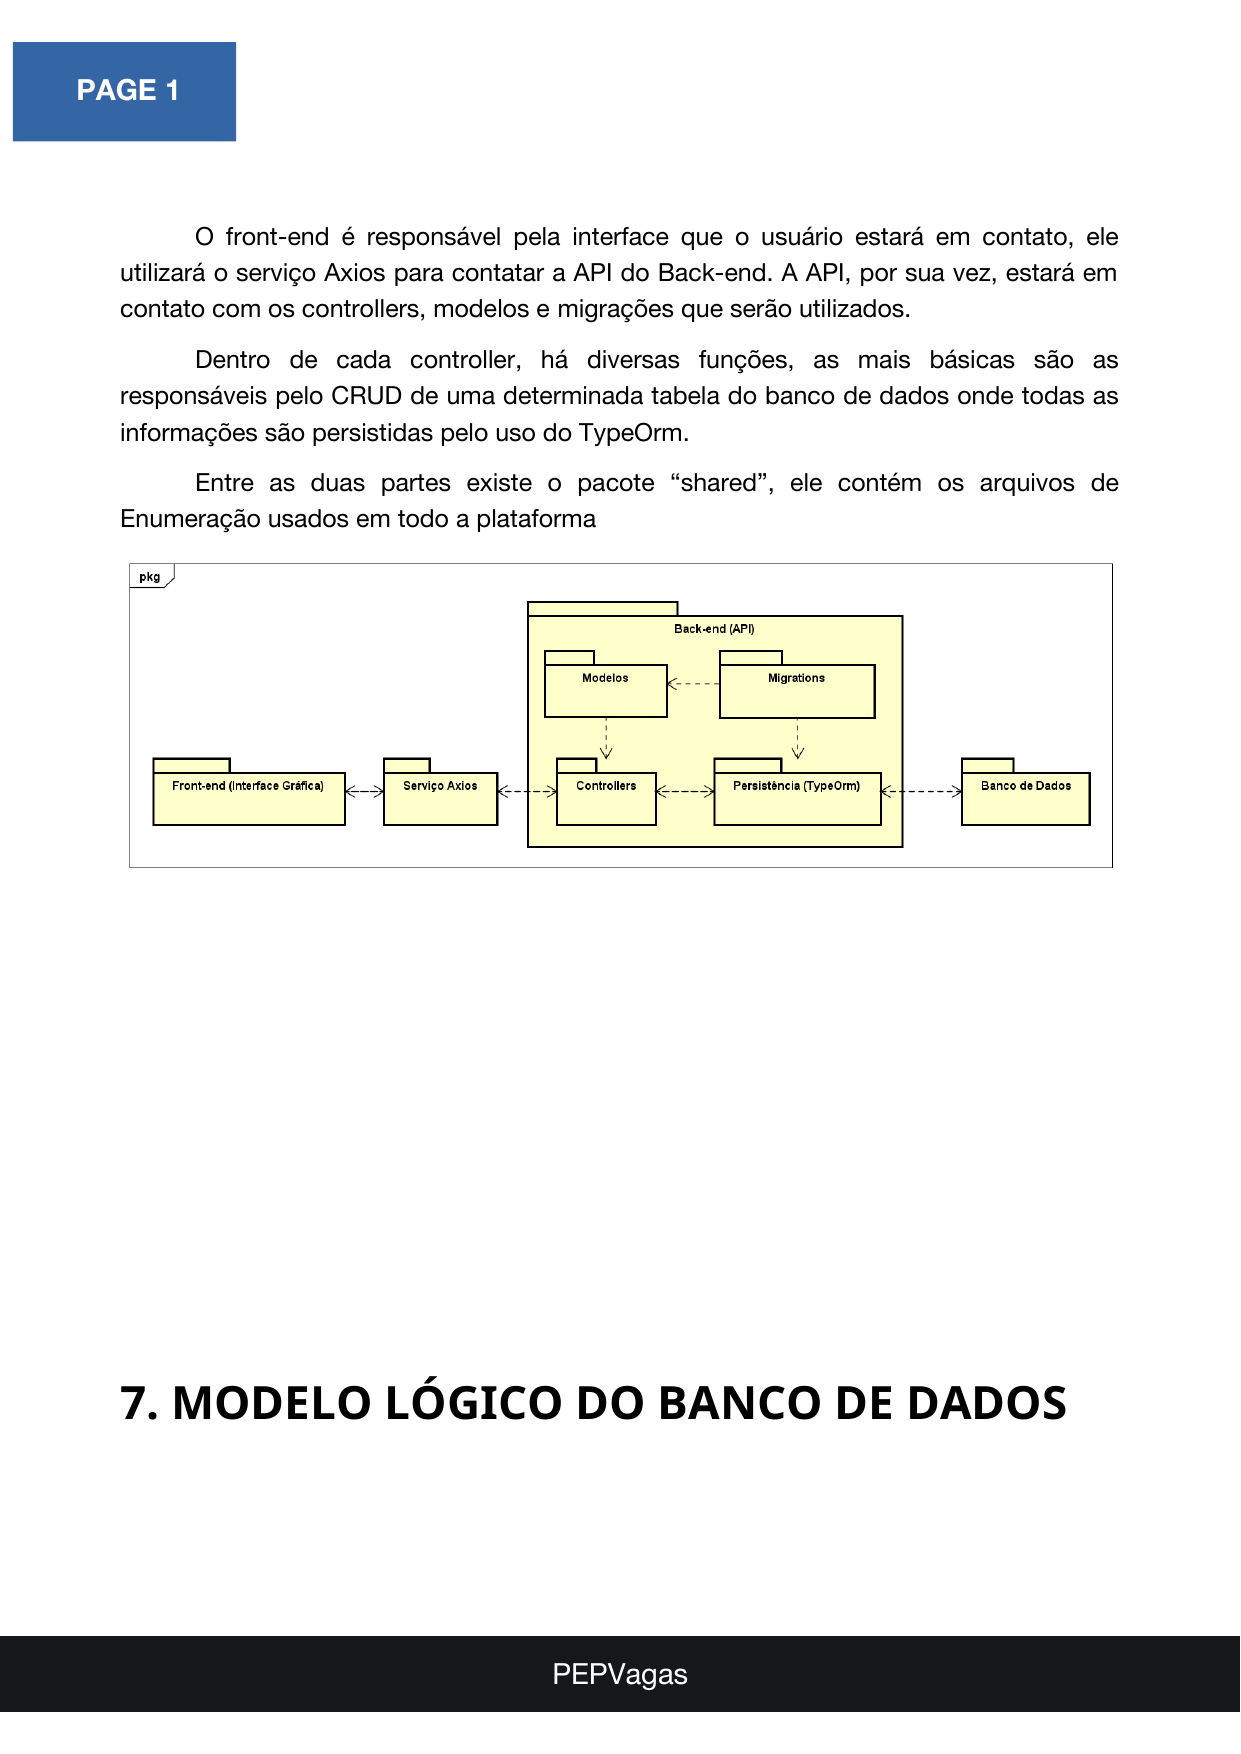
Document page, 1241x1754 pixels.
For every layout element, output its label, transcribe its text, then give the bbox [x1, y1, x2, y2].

subtitle 7. MODELO LÓGICO DO BANCO DE DADOS [120, 1370, 1120, 1433]
text Dentro de cada controller, há diversas funções, as mais básicas são as responsáveis pelo CRUD de uma determinada tabela do banco de dados onde todas as informações são persistidas pelo uso do TypeOrm. [120, 344, 1120, 448]
picture [120, 554, 1121, 877]
text O front-end é responsável pela interface que o usuário estará em contato, ele utilizará o serviço Axios para contatar a API do Back-end. A API, por sua vez, estará em contato com os controllers, modelos e migrações que serão utilizados. [120, 221, 1120, 325]
text Entre as duas partes existe o pacote “shared”, ele contém os arquivos de Enumeração usados em todo a plataforma [120, 467, 1120, 535]
